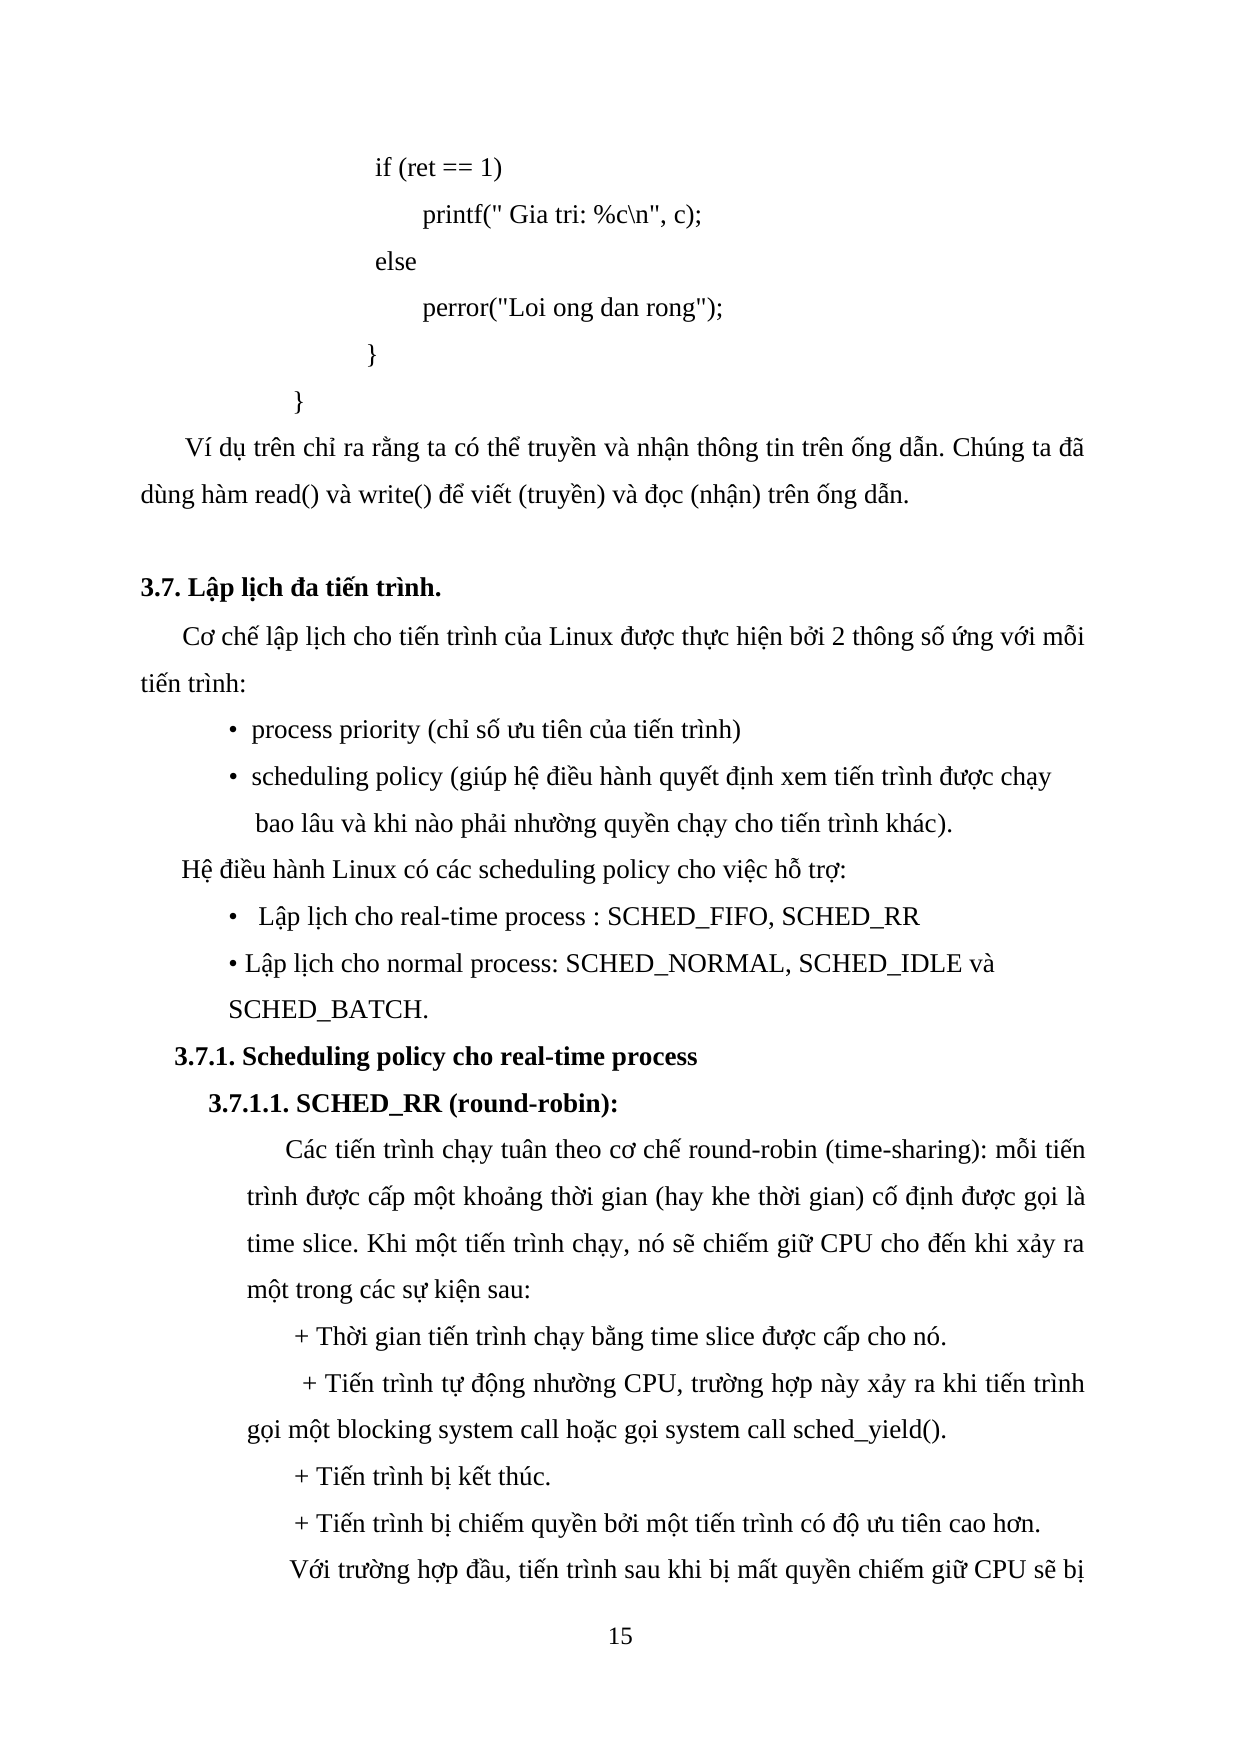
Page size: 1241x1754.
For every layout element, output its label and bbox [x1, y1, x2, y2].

table_header [139, 150, 1088, 618]
table_cell [139, 619, 1088, 1586]
